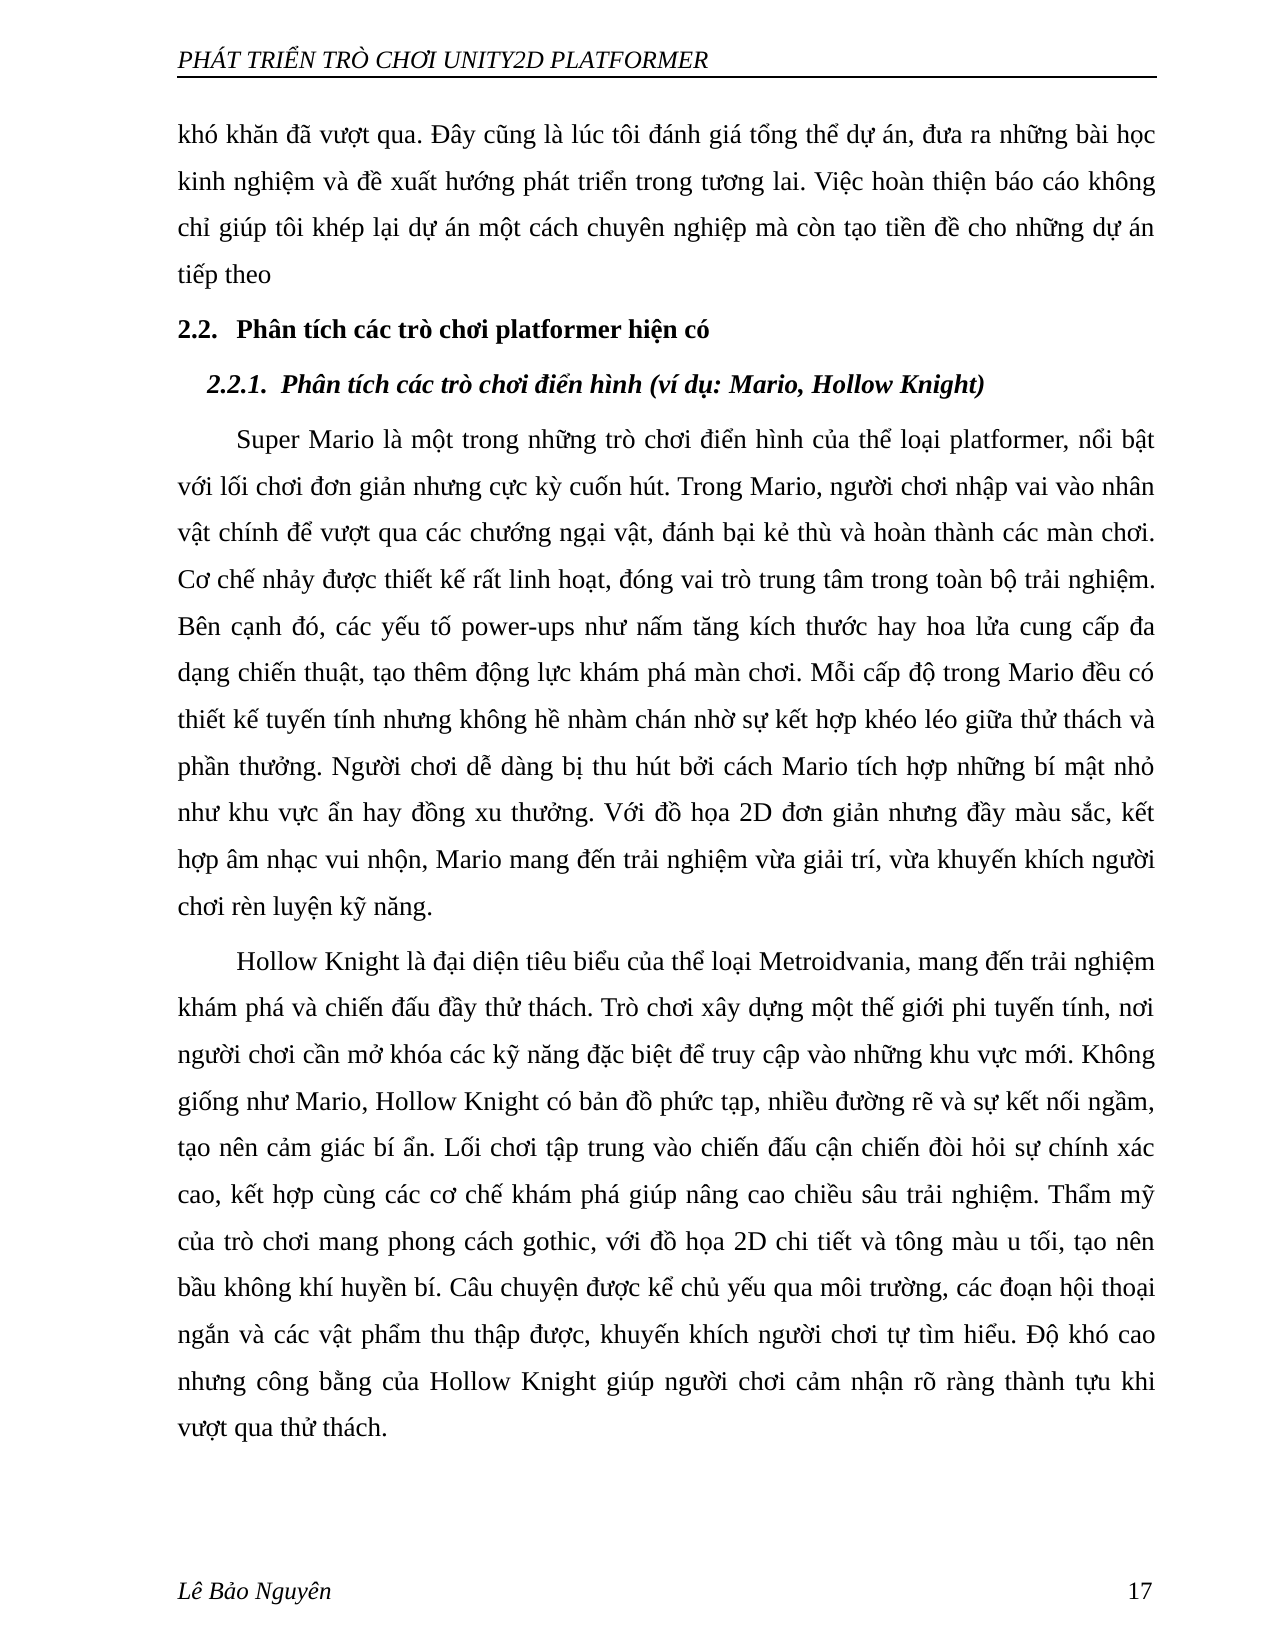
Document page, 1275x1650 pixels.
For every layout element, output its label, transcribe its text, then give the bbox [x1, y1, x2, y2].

text Hollow Knight là đại diện tiêu biểu của thể loại Metroidvania, mang đến trải nghiệm khám phá và chiến đấu đầy thử thách. Trò chơi xây dựng một thế giới phi tuyến tính, nơi người chơi cần mở khóa các kỹ năng đặc biệt để truy cập vào những khu vực mới. Không giống như Mario, Hollow Knight có bản đồ phức tạp, nhiều đường rẽ và sự kết nối ngầm, tạo nên cảm giác bí ẩn. Lối chơi tập trung vào chiến đấu cận chiến đòi hỏi sự chính xác cao, kết hợp cùng các cơ chế khám phá giúp nâng cao chiều sâu trải nghiệm. Thẩm mỹ của trò chơi mang phong cách gothic, với đồ họa 2D chi tiết và tông màu u tối, tạo nên bầu không khí huyền bí. Câu chuyện được kể chủ yếu qua môi trường, các đoạn hội thoại ngắn và các vật phẩm thu thập được, khuyến khích người chơi tự tìm hiểu. Độ khó cao nhưng công bằng của Hollow Knight giúp người chơi cảm nhận rõ ràng thành tựu khi vượt qua thử thách. [177, 945, 1157, 1443]
text Super Mario là một trong những trò chơi điển hình của thể loại platformer, nổi bật với lối chơi đơn giản nhưng cực kỳ cuốn hút. Trong Mario, người chơi nhập vai vào nhân vật chính để vượt qua các chướng ngại vật, đánh bại kẻ thù và hoàn thành các màn chơi. Cơ chế nhảy được thiết kế rất linh hoạt, đóng vai trò trung tâm trong toàn bộ trải nghiệm. Bên cạnh đó, các yếu tố power-ups như nấm tăng kích thước hay hoa lửa cung cấp đa dạng chiến thuật, tạo thêm động lực khám phá màn chơi. Mỗi cấp độ trong Mario đều có thiết kế tuyến tính nhưng không hề nhàm chán nhờ sự kết hợp khéo léo giữa thử thách và phần thưởng. Người chơi dễ dàng bị thu hút bởi cách Mario tích hợp những bí mật nhỏ như khu vực ẩn hay đồng xu thưởng. Với đồ họa 2D đơn giản nhưng đầy màu sắc, kết hợp âm nhạc vui nhộn, Mario mang đến trải nghiệm vừa giải trí, vừa khuyến khích người chơi rèn luyện kỹ năng. [177, 423, 1157, 921]
list Phân tích các trò chơi platformer hiện có [177, 313, 1157, 344]
subtitle Phân tích các trò chơi điển hình (ví dụ: Mario, Hollow Knight) [207, 368, 1157, 399]
